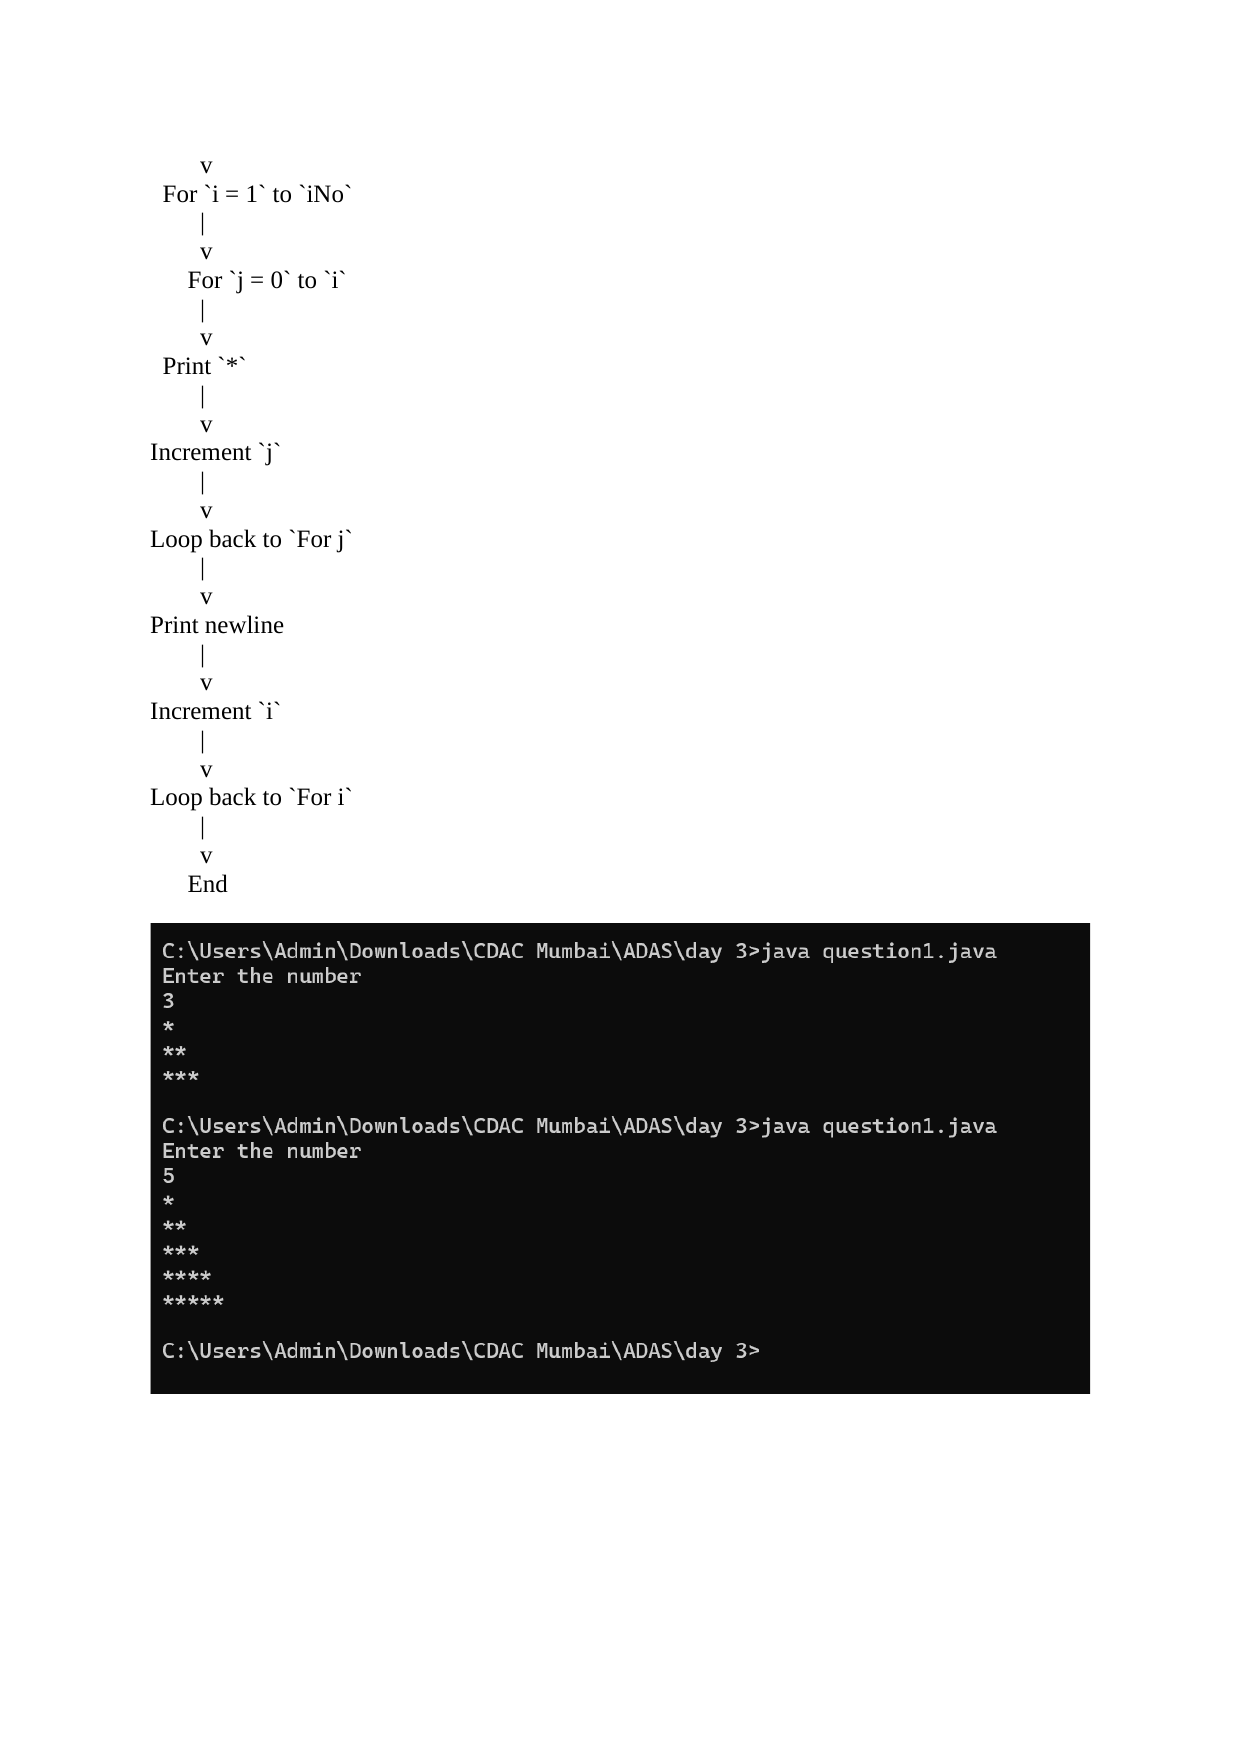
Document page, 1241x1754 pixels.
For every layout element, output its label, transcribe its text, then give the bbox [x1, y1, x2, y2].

text v [150, 236, 1090, 265]
text | [150, 380, 1090, 409]
text | [150, 294, 1090, 322]
text For `i = 1` to `iNo` [150, 179, 1090, 207]
text | [150, 552, 1090, 581]
text | [150, 466, 1090, 495]
text Increment `i` [150, 696, 1090, 725]
text v [150, 409, 1090, 437]
text v [150, 150, 1090, 179]
text End [150, 869, 1090, 897]
text Loop back to `For j` [150, 524, 1090, 552]
text | [150, 639, 1090, 667]
text v [150, 495, 1090, 524]
text Print `*` [150, 351, 1090, 380]
text Loop back to `For i` [150, 782, 1090, 811]
text v [150, 840, 1090, 869]
text | [150, 725, 1090, 754]
text | [150, 207, 1090, 236]
text For `j = 0` to `i` [150, 265, 1090, 294]
text Increment `j` [150, 437, 1090, 466]
picture [150, 923, 1091, 1394]
text v [150, 581, 1090, 610]
text v [150, 667, 1090, 696]
text v [150, 322, 1090, 351]
text v [150, 754, 1090, 782]
text Print newline [150, 610, 1090, 639]
text | [150, 811, 1090, 840]
